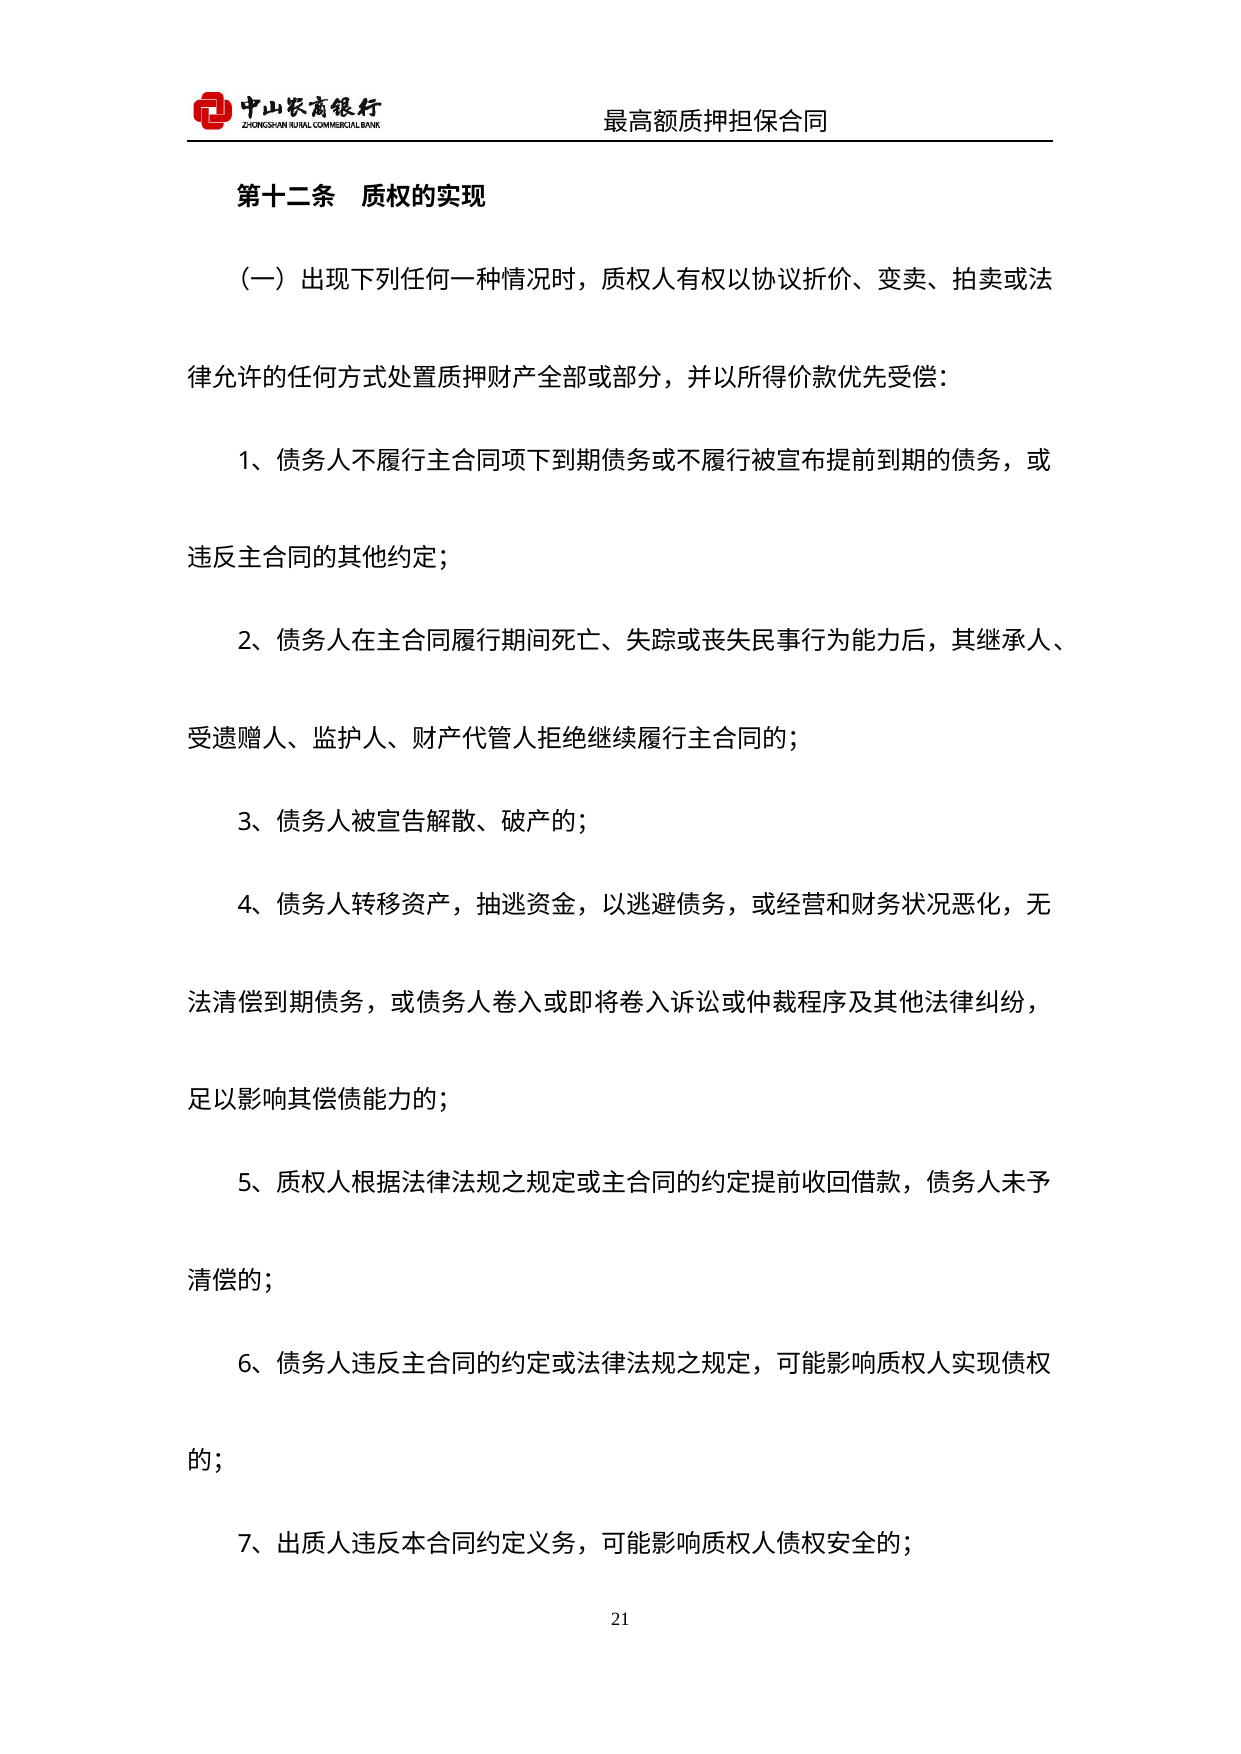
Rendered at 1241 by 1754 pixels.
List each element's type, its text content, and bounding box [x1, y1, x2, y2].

text 1、债务人不履行主合同项下到期债务或不履行被宣布提前到期的债务，或违反主合同的其他约定； [187, 426, 1053, 588]
picture [187, 88, 388, 131]
text 第十二条 质权的实现 [187, 162, 1053, 227]
text （一）出现下列任何一种情况时，质权人有权以协议折价、变卖、拍卖或法律允许的任何方式处置质押财产全部或部分，并以所得价款优先受偿： [187, 245, 1053, 408]
text 5、质权人根据法律法规之规定或主合同的约定提前收回借款，债务人未予清偿的； [187, 1148, 1053, 1311]
text 6、债务人违反主合同的约定或法律法规之规定，可能影响质权人实现债权的； [187, 1329, 1053, 1491]
text 3、债务人被宣告解散、破产的； [187, 787, 1053, 852]
text 7、出质人违反本合同约定义务，可能影响质权人债权安全的； [187, 1509, 1053, 1574]
text 2、债务人在主合同履行期间死亡、失踪或丧失民事行为能力后，其继承人、受遗赠人、监护人、财产代管人拒绝继续履行主合同的； [187, 606, 1053, 769]
text 4、债务人转移资产，抽逃资金，以逃避债务，或经营和财务状况恶化，无法清偿到期债务，或债务人卷入或即将卷入诉讼或仲裁程序及其他法律纠纷，足以影响其偿债能力的； [187, 870, 1053, 1130]
